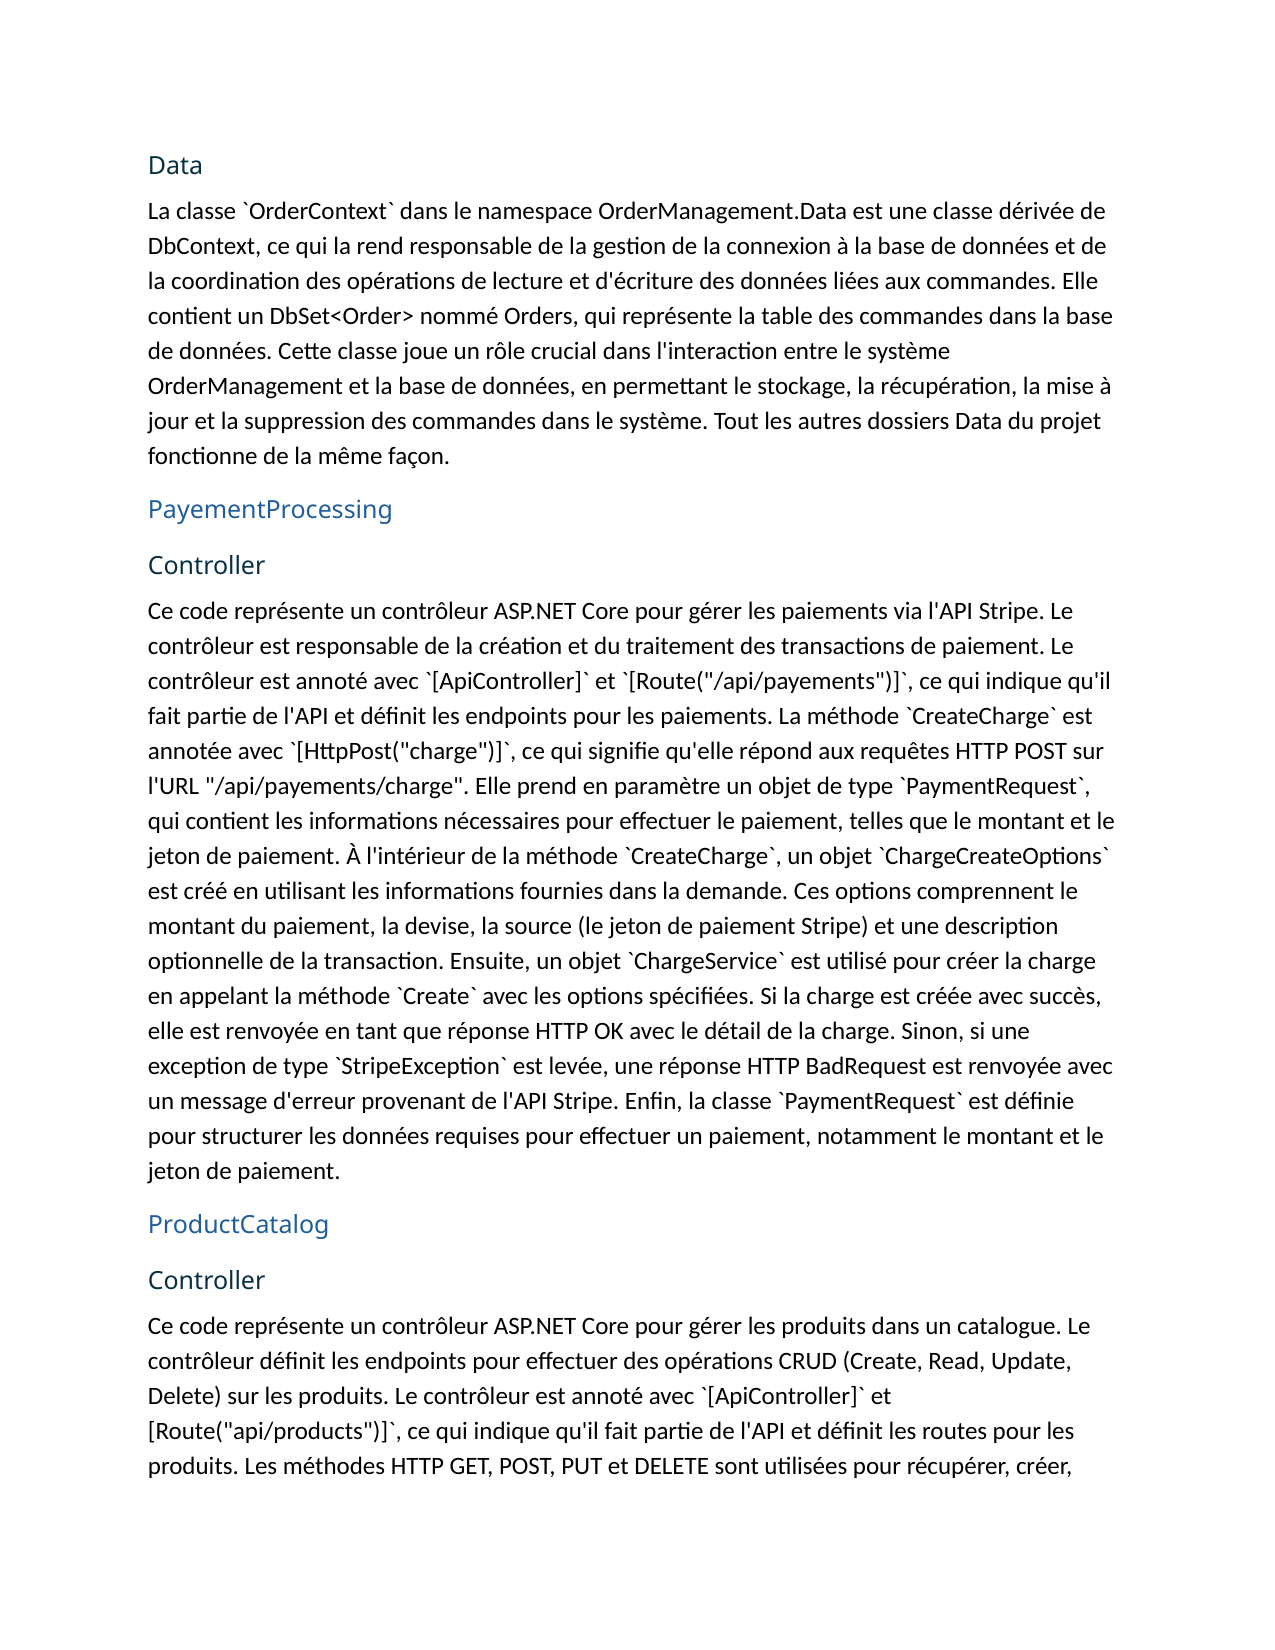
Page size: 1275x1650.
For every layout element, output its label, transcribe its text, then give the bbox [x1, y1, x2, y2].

subtitle Controller [148, 548, 1127, 582]
subtitle Controller [148, 1263, 1127, 1297]
text Ce code représente un contrôleur ASP.NET Core pour gérer les paiements via l'API Stripe. Le contrôleur est responsable de la création et du traitement des transactions de paiement. Le contrôleur est annoté avec `[ApiController]` et `[Route("/api/payements")]`, ce qui indique qu'il fait partie de l'API et définit les endpoints pour les paiements. La méthode `CreateCharge` est annotée avec `[HttpPost("charge")]`, ce qui signifie qu'elle répond aux requêtes HTTP POST sur l'URL "/api/payements/charge". Elle prend en paramètre un objet de type `PaymentRequest`, qui contient les informations nécessaires pour effectuer le paiement, telles que le montant et le jeton de paiement. À l'intérieur de la méthode `CreateCharge`, un objet `ChargeCreateOptions` est créé en utilisant les informations fournies dans la demande. Ces options comprennent le montant du paiement, la devise, la source (le jeton de paiement Stripe) et une description optionnelle de la transaction. Ensuite, un objet `ChargeService` est utilisé pour créer la charge en appelant la méthode `Create` avec les options spécifiées. Si la charge est créée avec succès, elle est renvoyée en tant que réponse HTTP OK avec le détail de la charge. Sinon, si une exception de type `StripeException` est levée, une réponse HTTP BadRequest est renvoyée avec un message d'erreur provenant de l'API Stripe. Enfin, la classe `PaymentRequest` est définie pour structurer les données requises pour effectuer un paiement, notamment le montant et le jeton de paiement. [148, 595, 1127, 1186]
subtitle Data [148, 148, 1127, 182]
subtitle PayementProcessing [148, 492, 1127, 526]
subtitle ProductCatalog [148, 1207, 1127, 1241]
text La classe `OrderContext` dans le namespace OrderManagement.Data est une classe dérivée de DbContext, ce qui la rend responsable de la gestion de la connexion à la base de données et de la coordination des opérations de lecture et d'écriture des données liées aux commandes. Elle contient un DbSet<Order> nommé Orders, qui représente la table des commandes dans la base de données. Cette classe joue un rôle crucial dans l'interaction entre le système OrderManagement et la base de données, en permettant le stockage, la récupération, la mise à jour et la suppression des commandes dans le système. Tout les autres dossiers Data du projet fonctionne de la même façon. [148, 195, 1127, 471]
